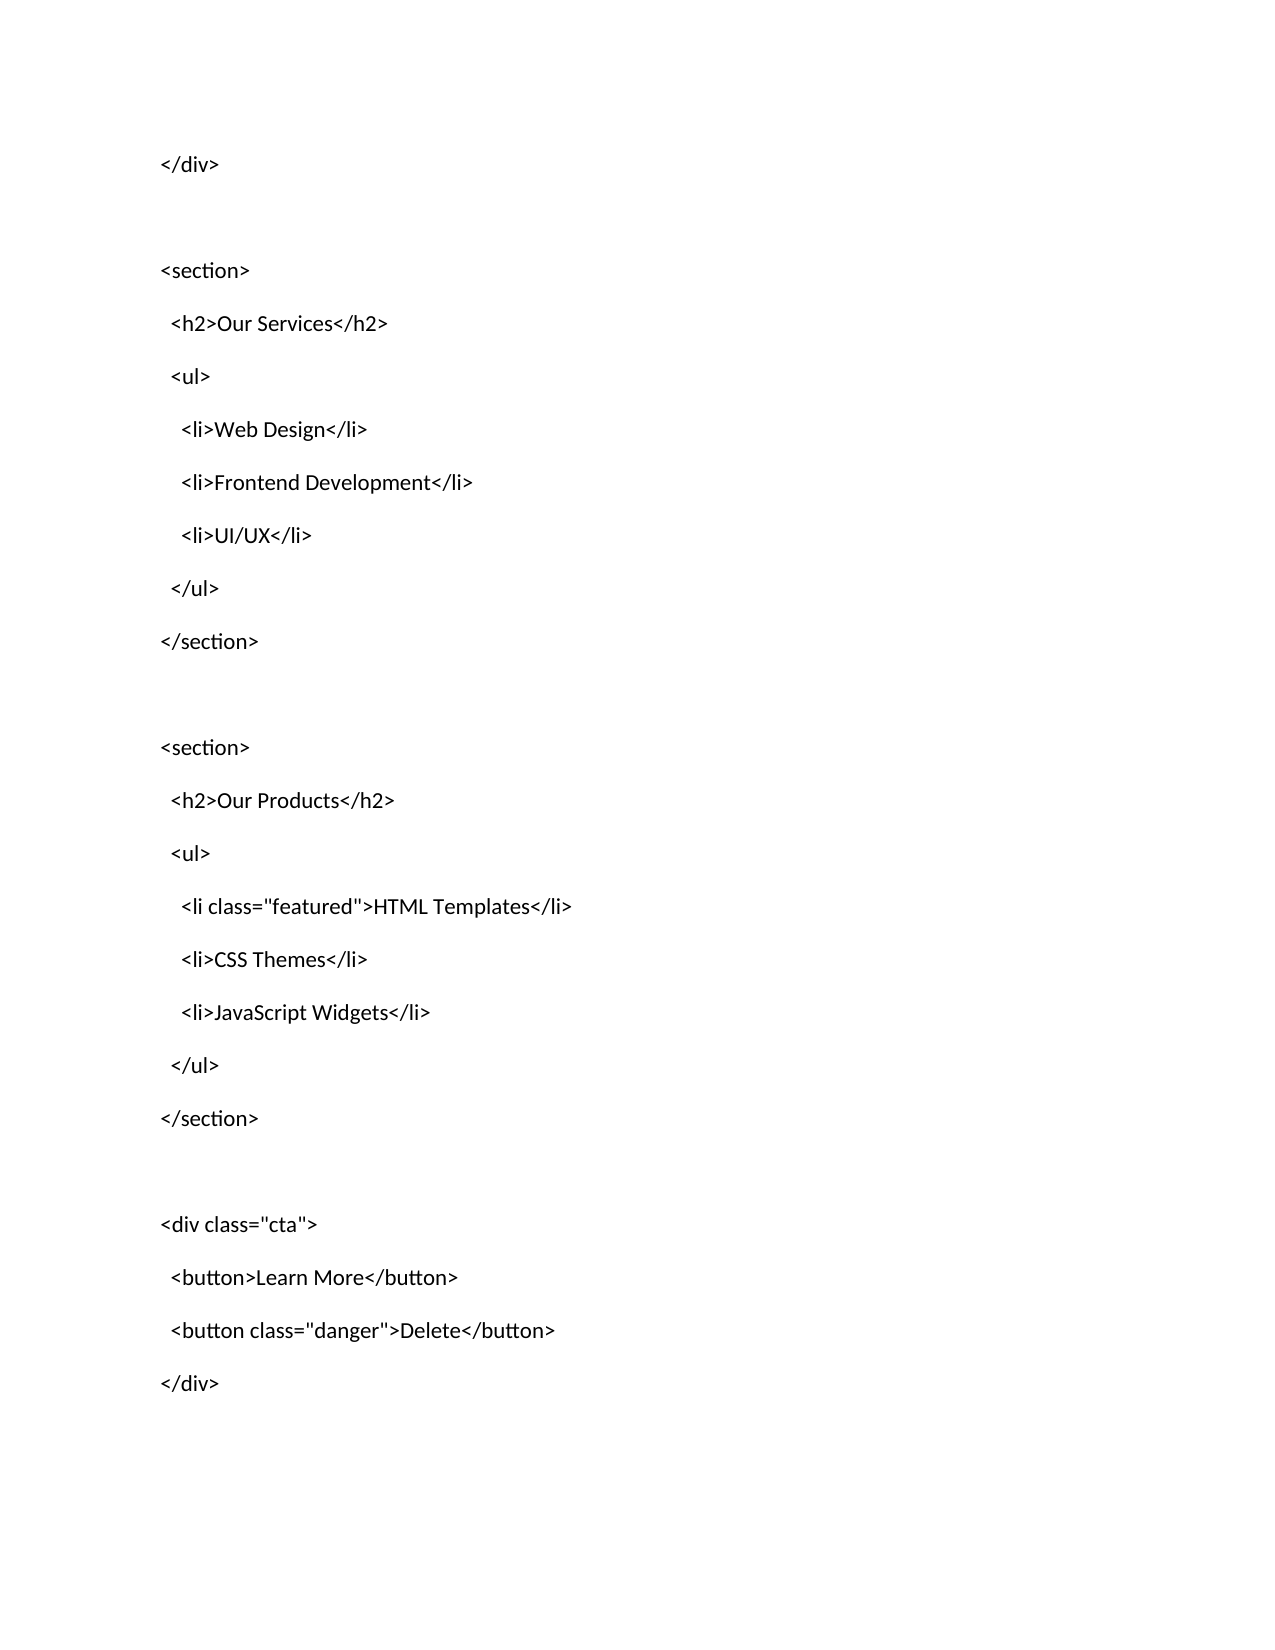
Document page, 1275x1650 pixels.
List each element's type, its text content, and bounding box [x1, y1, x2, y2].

text <li>Web Design</li> [150, 415, 1125, 443]
text <li>JavaScript Widgets</li> [150, 998, 1125, 1026]
text </ul> [150, 1051, 1125, 1079]
text <li>UI/UX</li> [150, 521, 1125, 549]
text <h2>Our Services</h2> [150, 309, 1125, 337]
text </div> [150, 150, 1125, 178]
text <li>Frontend Development</li> [150, 468, 1125, 496]
text <div class="cta"> [150, 1210, 1125, 1238]
text <button>Learn More</button> [150, 1263, 1125, 1291]
text <h2>Our Products</h2> [150, 786, 1125, 814]
text </ul> [150, 574, 1125, 602]
text </section> [150, 1104, 1125, 1132]
text </div> [150, 1369, 1125, 1397]
text <li>CSS Themes</li> [150, 945, 1125, 973]
text <section> [150, 733, 1125, 761]
text <ul> [150, 839, 1125, 867]
text </section> [150, 627, 1125, 655]
text <ul> [150, 362, 1125, 390]
text <section> [150, 256, 1125, 284]
text <li class="featured">HTML Templates</li> [150, 892, 1125, 920]
text <button class="danger">Delete</button> [150, 1316, 1125, 1344]
